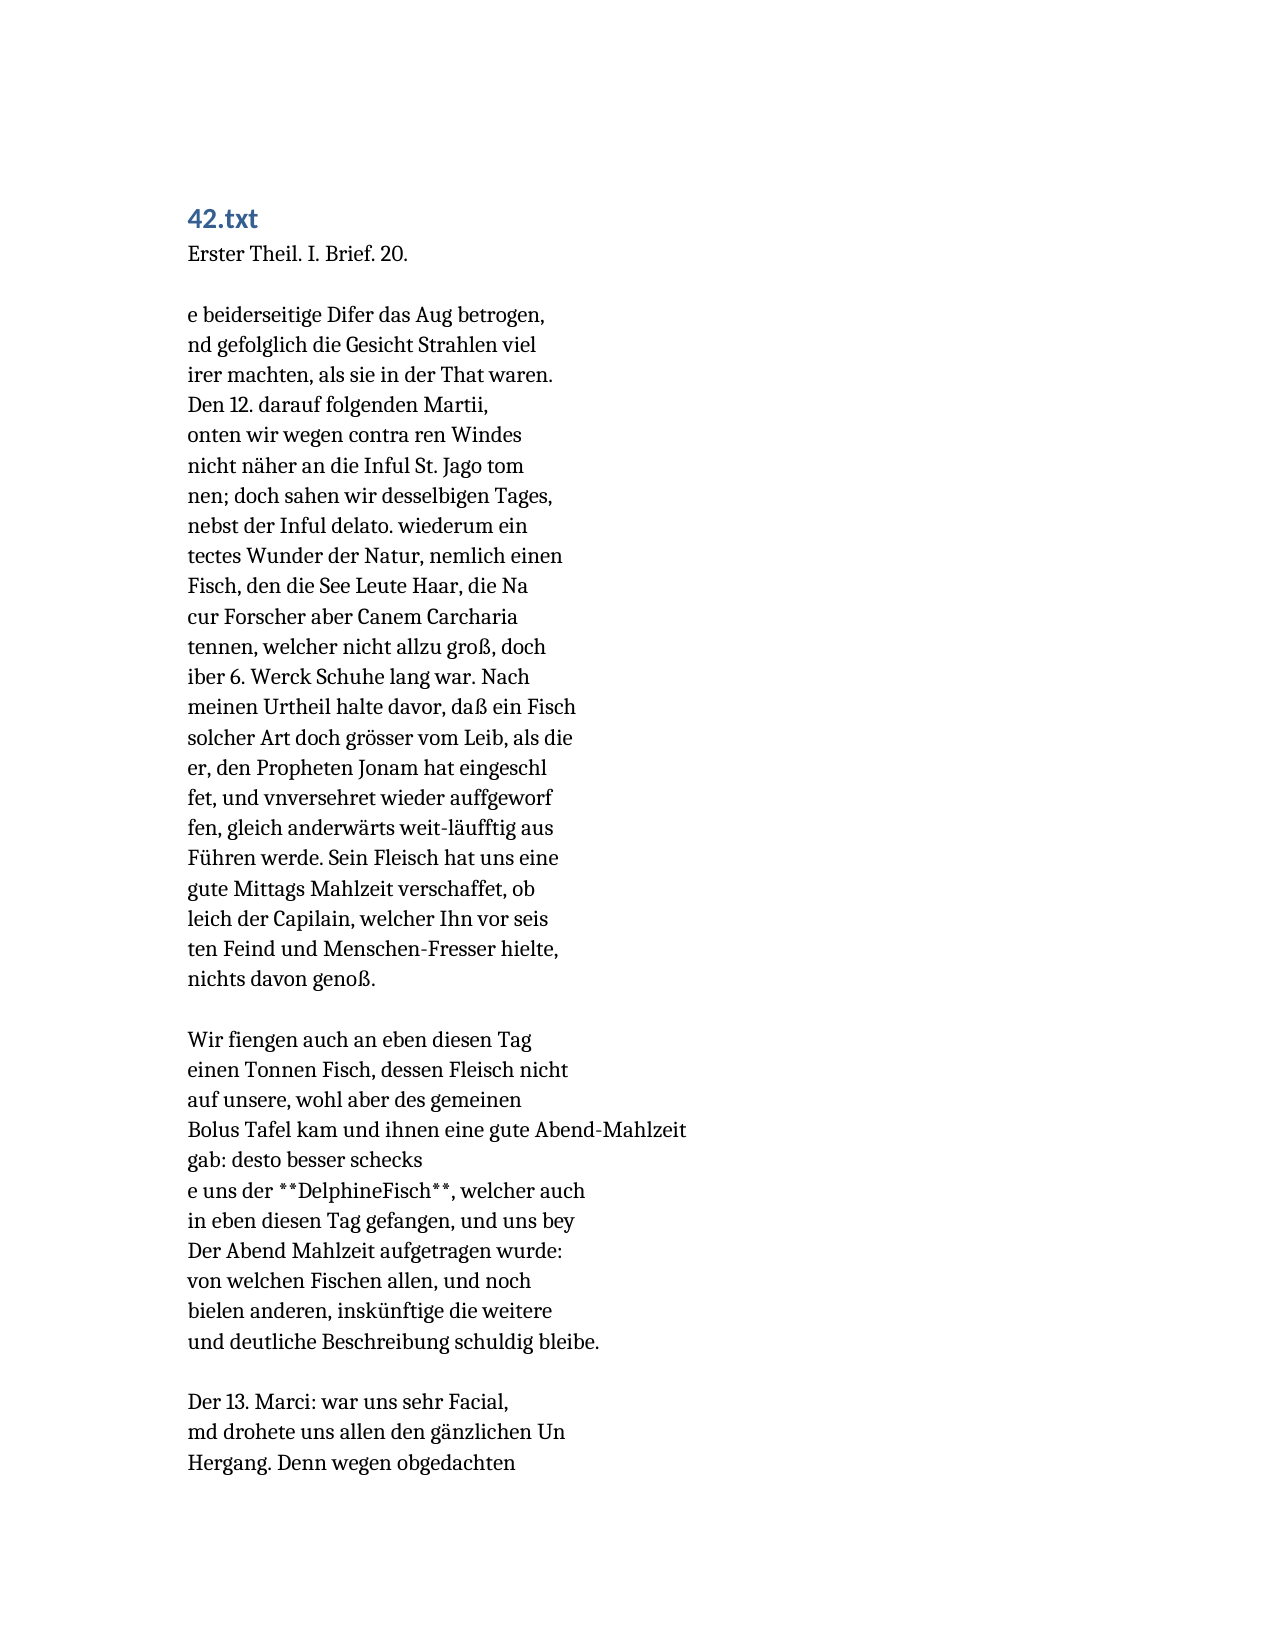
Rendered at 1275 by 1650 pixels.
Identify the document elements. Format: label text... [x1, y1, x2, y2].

subtitle 42.txt [187, 200, 1087, 236]
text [187, 241, 1087, 1476]
